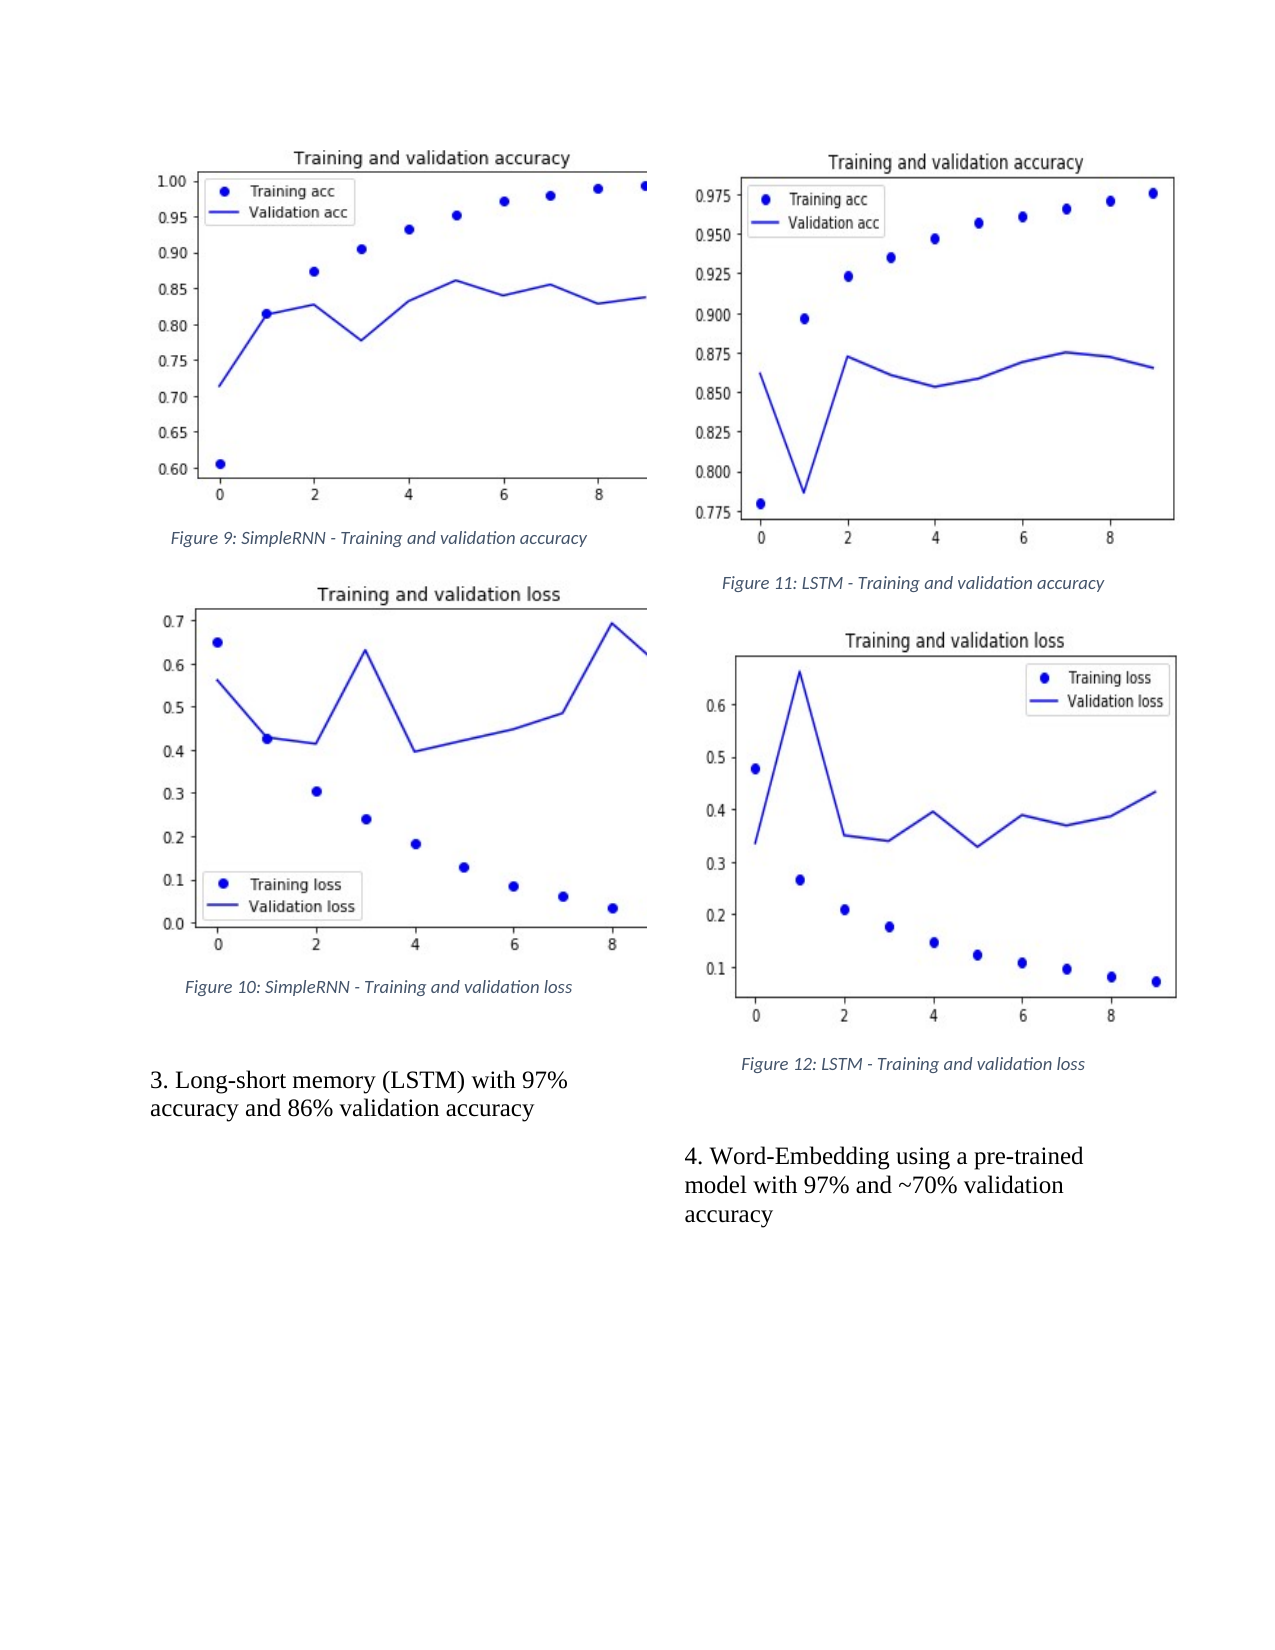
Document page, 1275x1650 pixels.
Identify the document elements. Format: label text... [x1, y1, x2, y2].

picture [150, 150, 647, 510]
picture [684, 150, 1185, 555]
text Figure 9: SimpleRNN - Training and validation accuracy [150, 526, 609, 549]
text 4. Word-Embedding using a pre-trained model with 97% and ~70% validation accuracy [684, 1141, 1144, 1227]
picture [684, 615, 1189, 1036]
text Figure 12: LSTM - Training and validation loss [684, 1052, 1144, 1075]
text Figure 11: LSTM - Training and validation accuracy [684, 571, 1144, 594]
picture [150, 569, 647, 959]
text 3. Long-short memory (LSTM) with 97% accuracy and 86% validation accuracy [150, 1065, 609, 1122]
text Figure 10: SimpleRNN - Training and validation loss [150, 976, 609, 998]
